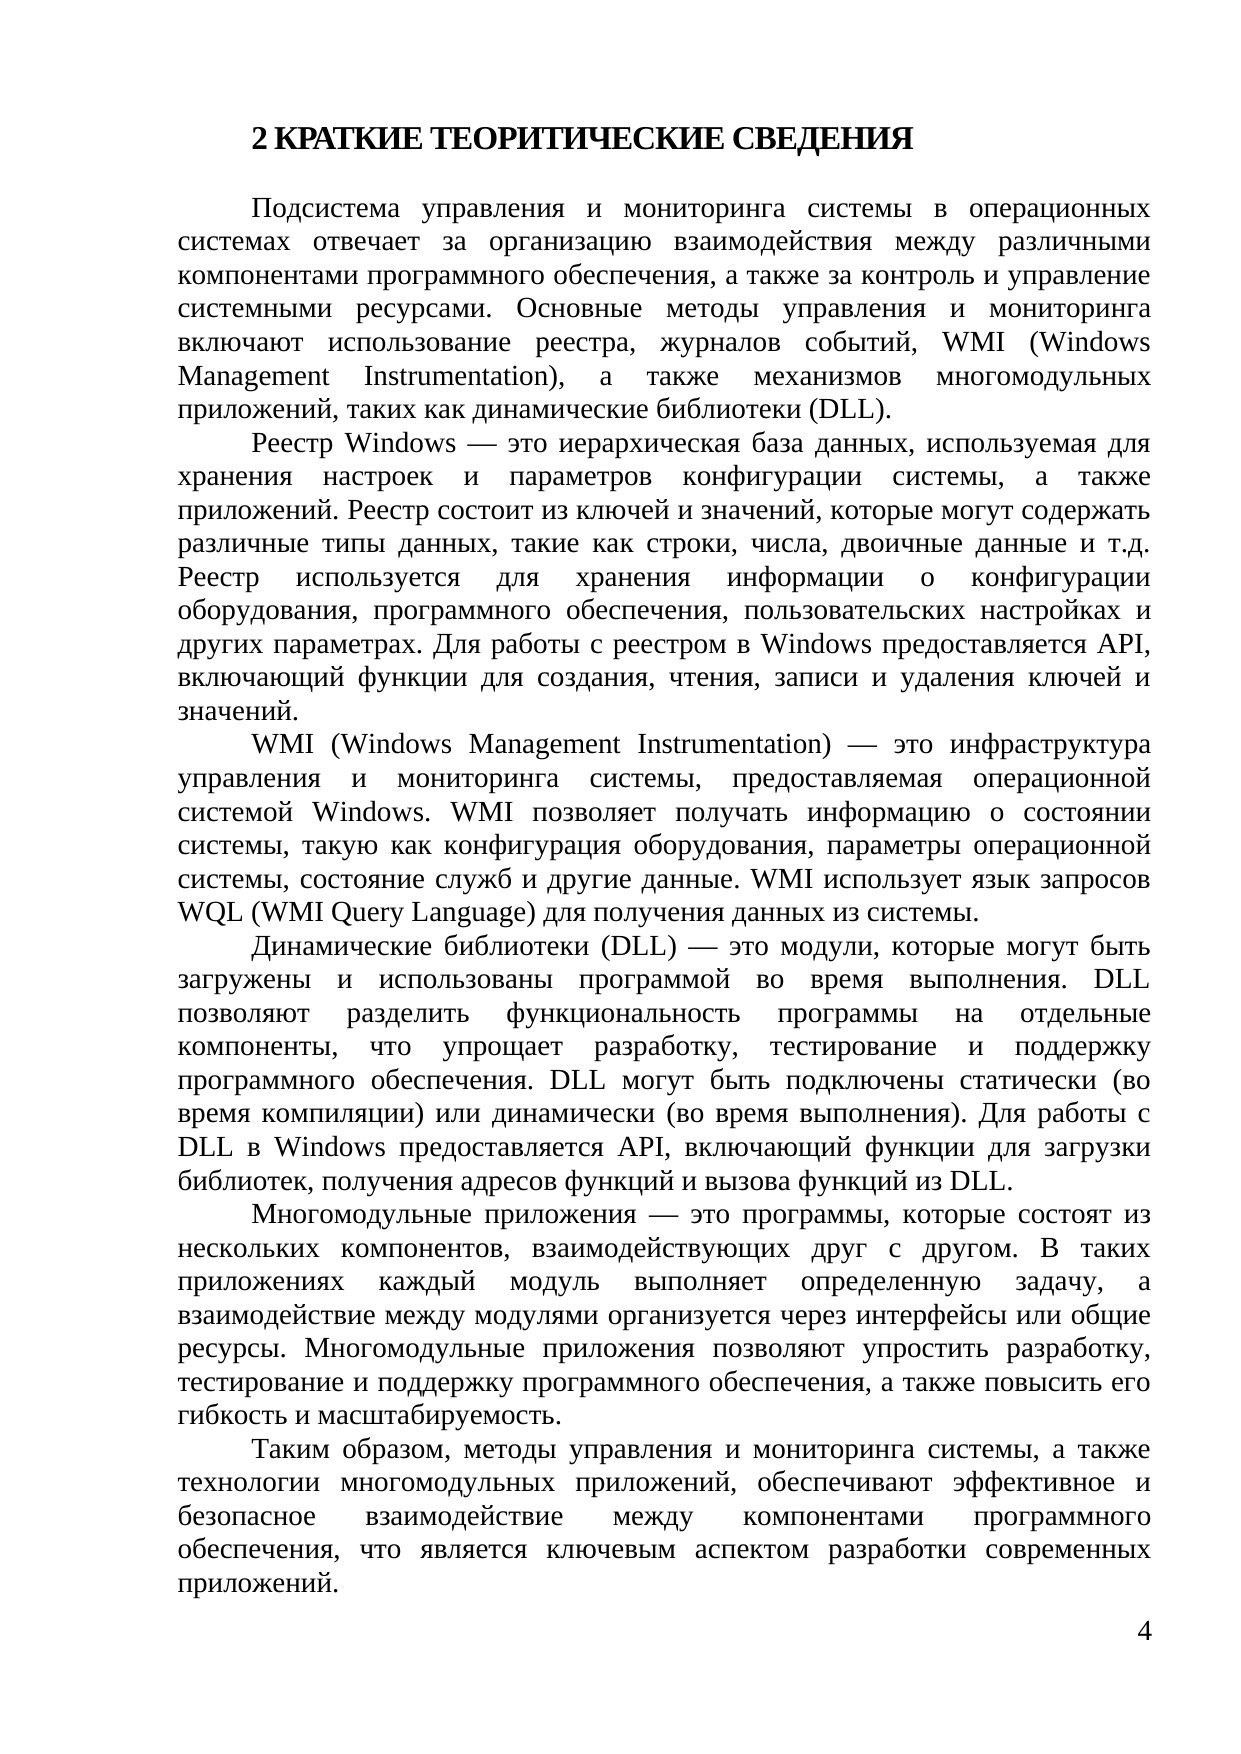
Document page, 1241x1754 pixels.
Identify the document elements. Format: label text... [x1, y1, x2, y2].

text Реестр Windows — это иерархическая база данных, используемая для хранения настроек и параметров конфигурации системы, а также приложений. Реестр состоит из ключей и значений, которые могут содержать различные типы данных, такие как строки, числа, двоичные данные и т.д. Реестр используется для хранения информации о конфигурации оборудования, программного обеспечения, пользовательских настройках и других параметрах. Для работы с реестром в Windows предоставляется API, включающий функции для создания, чтения, записи и удаления ключей и значений. [177, 425, 1152, 727]
text Таким образом, методы управления и мониторинга системы, а также технологии многомодульных приложений, обеспечивают эффективное и безопасное взаимодействие между компонентами программного обеспечения, что является ключевым аспектом разработки современных приложений. [177, 1431, 1152, 1599]
text Динамические библиотеки (DLL) — это модули, которые могут быть загружены и использованы программой во время выполнения. DLL позволяют разделить функциональность программы на отдельные компоненты, что упрощает разработку, тестирование и поддержку программного обеспечения. DLL могут быть подключены статически (во время компиляции) или динамически (во время выполнения). Для работы с DLL в Windows предоставляется API, включающий функции для загрузки библиотек, получения адресов функций и вызова функций из DLL. [177, 928, 1152, 1196]
text Многомодульные приложения — это программы, которые состоят из нескольких компонентов, взаимодействующих друг с другом. В таких приложениях каждый модуль выполняет определенную задачу, а взаимодействие между модулями организуется через интерфейсы или общие ресурсы. Многомодульные приложения позволяют упростить разработку, тестирование и поддержку программного обеспечения, а также повысить его гибкость и масштабируемость. [177, 1196, 1152, 1431]
text 2 КРАТКИЕ ТЕОРИТИЧЕСКИЕ СВЕДЕНИЯ [251, 118, 1152, 156]
text Подсистема управления и мониторинга системы в операционных системах отвечает за организацию взаимодействия между различными компонентами программного обеспечения, а также за контроль и управление системными ресурсами. Основные методы управления и мониторинга включают использование реестра, журналов событий, WMI (Windows Management Instrumentation), а также механизмов многомодульных приложений, таких как динамические библиотеки (DLL). [177, 190, 1152, 425]
text WMI (Windows Management Instrumentation) — это инфраструктура управления и мониторинга системы, предоставляемая операционной системой Windows. WMI позволяет получать информацию о состоянии системы, такую как конфигурация оборудования, параметры операционной системы, состояние служб и другие данные. WMI использует язык запросов WQL (WMI Query Language) для получения данных из системы. [177, 727, 1152, 928]
